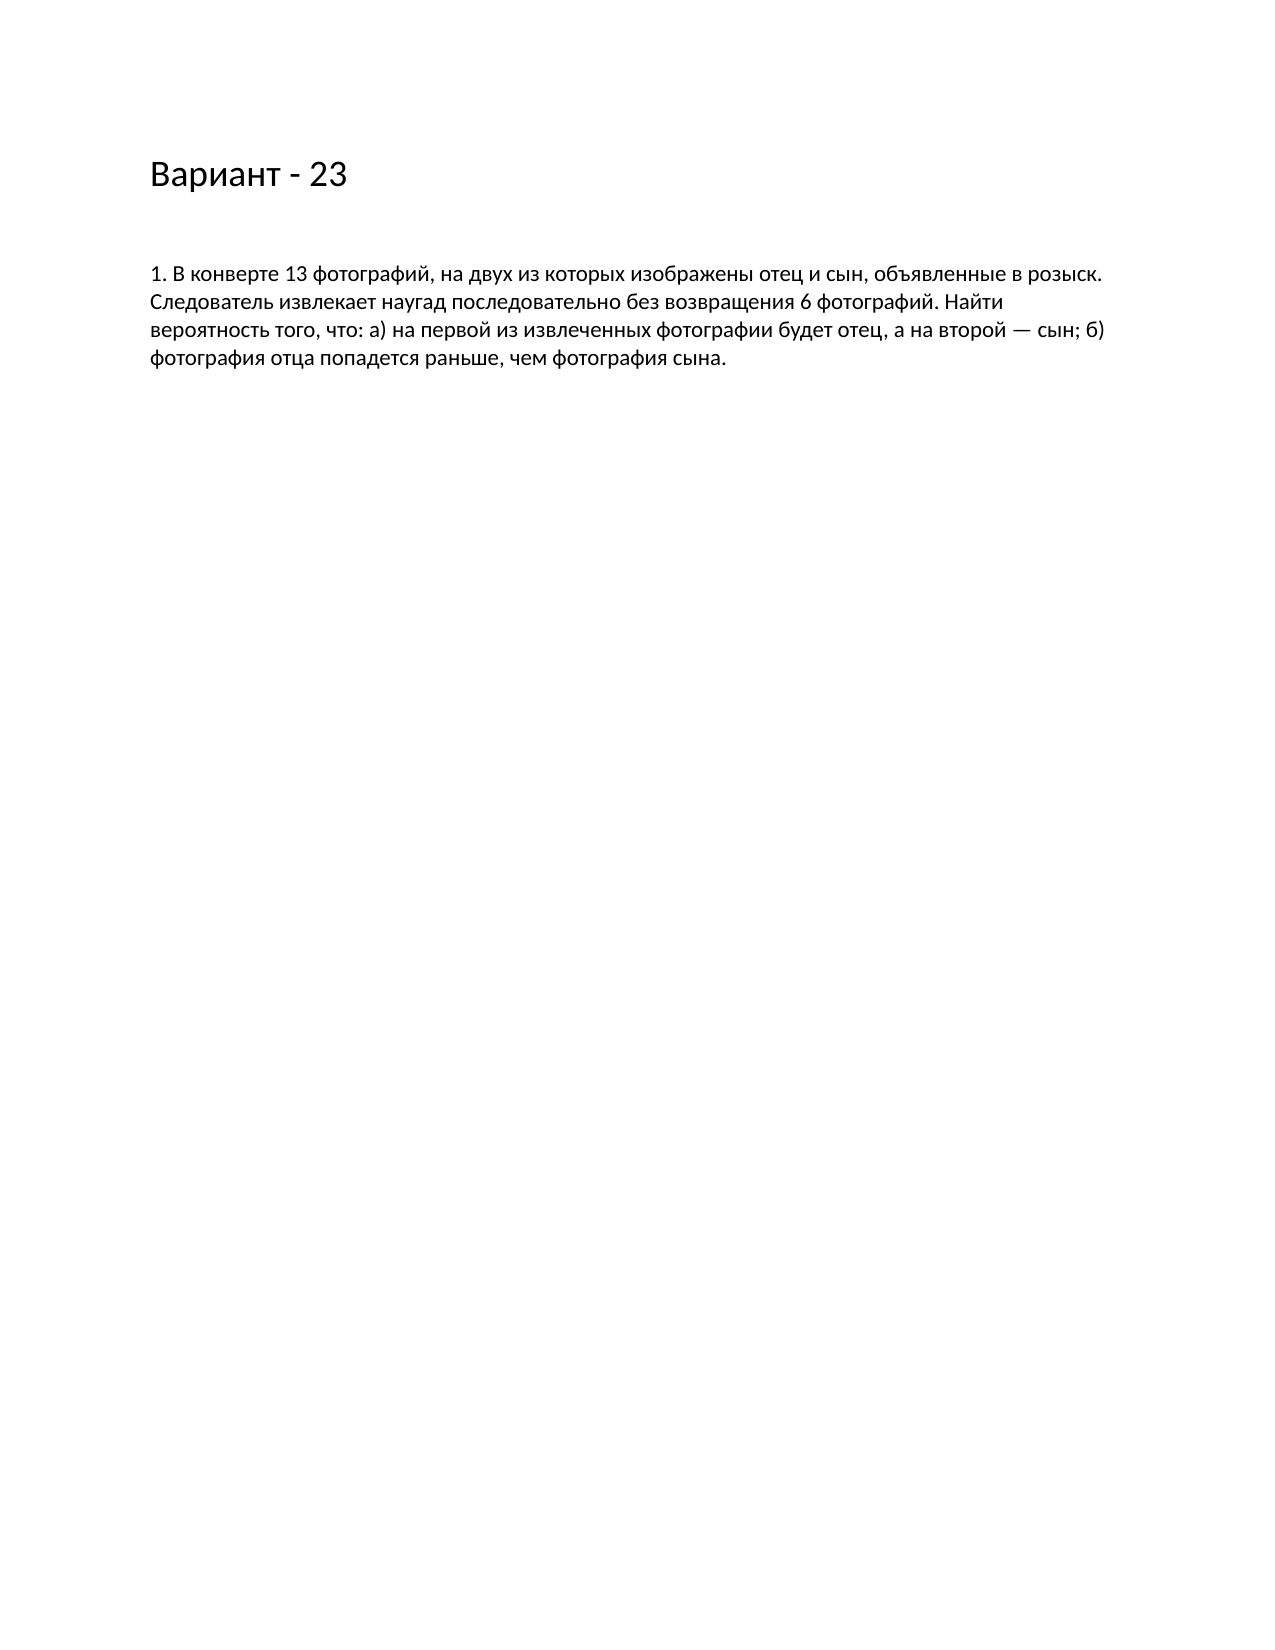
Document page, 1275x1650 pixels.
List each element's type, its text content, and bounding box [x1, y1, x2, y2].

text Вариант - 23 1. В конверте 13 фотографий, на двух из которых изображены отец и сын, объявленные в розыск. Следователь извлекает наугад последовательно без возвращения 6 фотографий. Найти вероятность того, что: а) на первой из извлеченных фотографии будет отец, а на второй — сын; б) фотография отца попадется раньше, чем фотография сына. [150, 150, 1125, 510]
